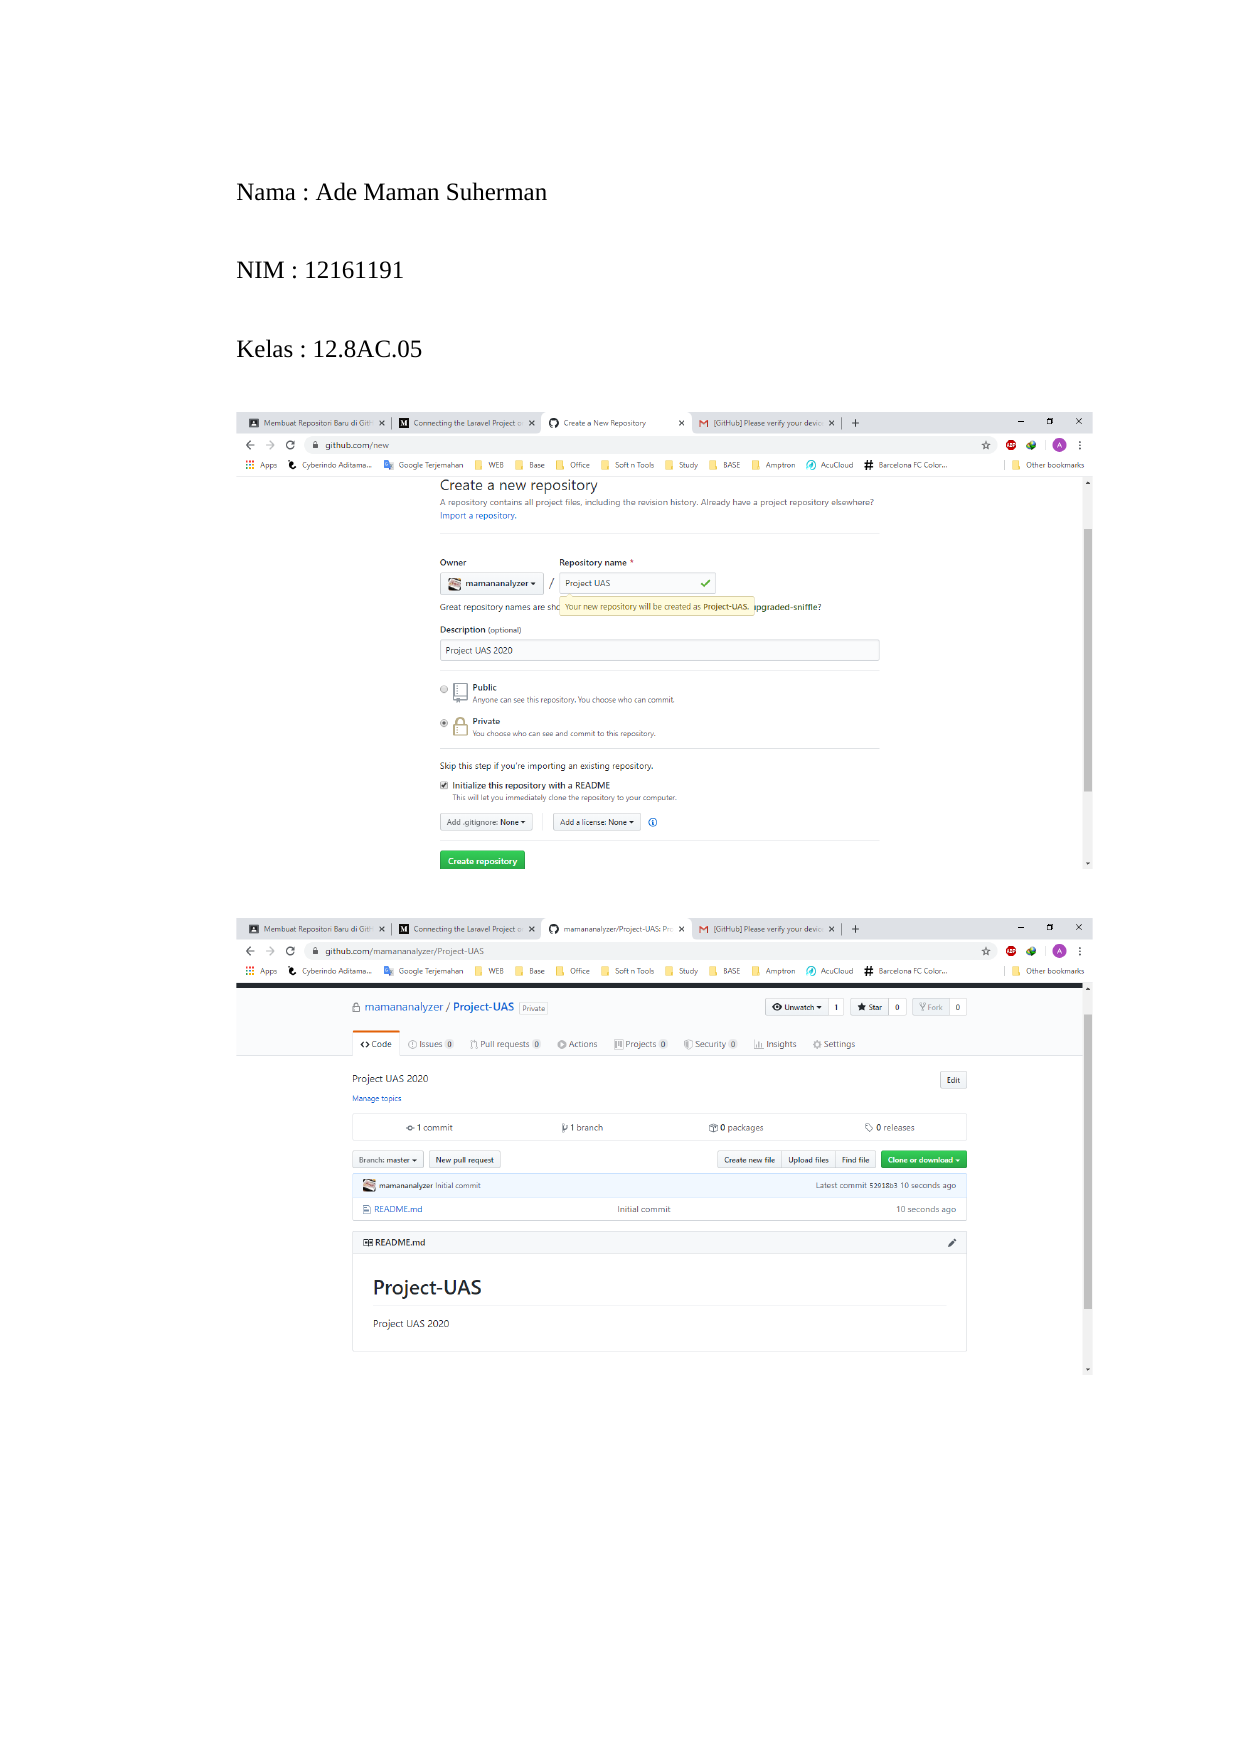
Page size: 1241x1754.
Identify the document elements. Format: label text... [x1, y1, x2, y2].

text Nama : Ade Maman Suherman [236, 177, 1092, 206]
picture [236, 918, 1093, 1375]
picture [236, 412, 1093, 869]
text Kelas : 12.8AC.05 [236, 334, 1092, 363]
text NIM : 12161191 [236, 256, 1092, 284]
